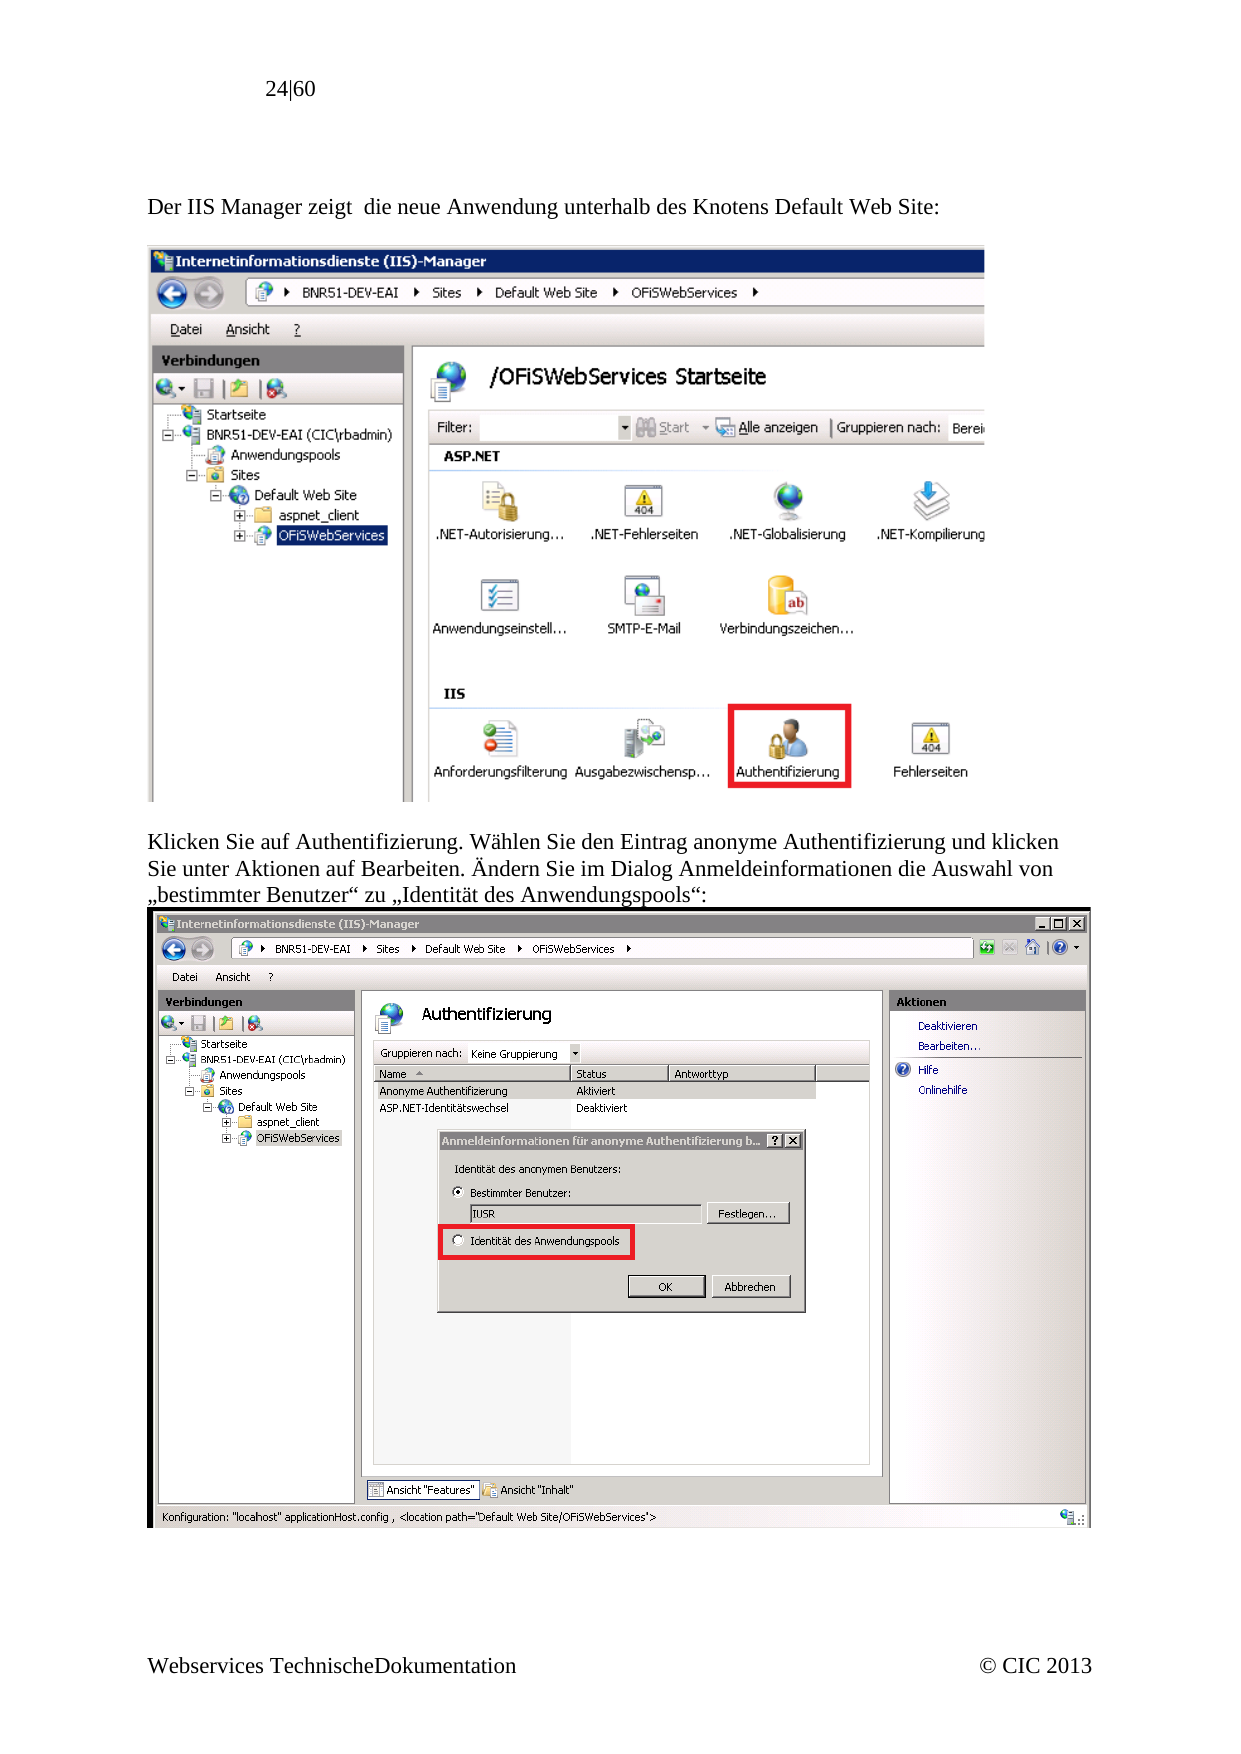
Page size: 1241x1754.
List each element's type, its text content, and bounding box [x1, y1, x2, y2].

picture [147, 907, 1091, 1528]
text Klicken Sie auf Authentifizierung. Wählen Sie den Eintrag anonyme Authentifizierung und klicken Sie unter Aktionen auf Bearbeiten. Ändern Sie im Dialog Anmeldeinformationen die Auswahl von „bestimmter Benutzer“ zu „Identität des Anwendungspools“: [147, 828, 1093, 907]
picture [147, 245, 985, 802]
text Der IIS Manager zeigt die neue Anwendung unterhalb des Knotens Default Web Site: [147, 193, 1093, 219]
